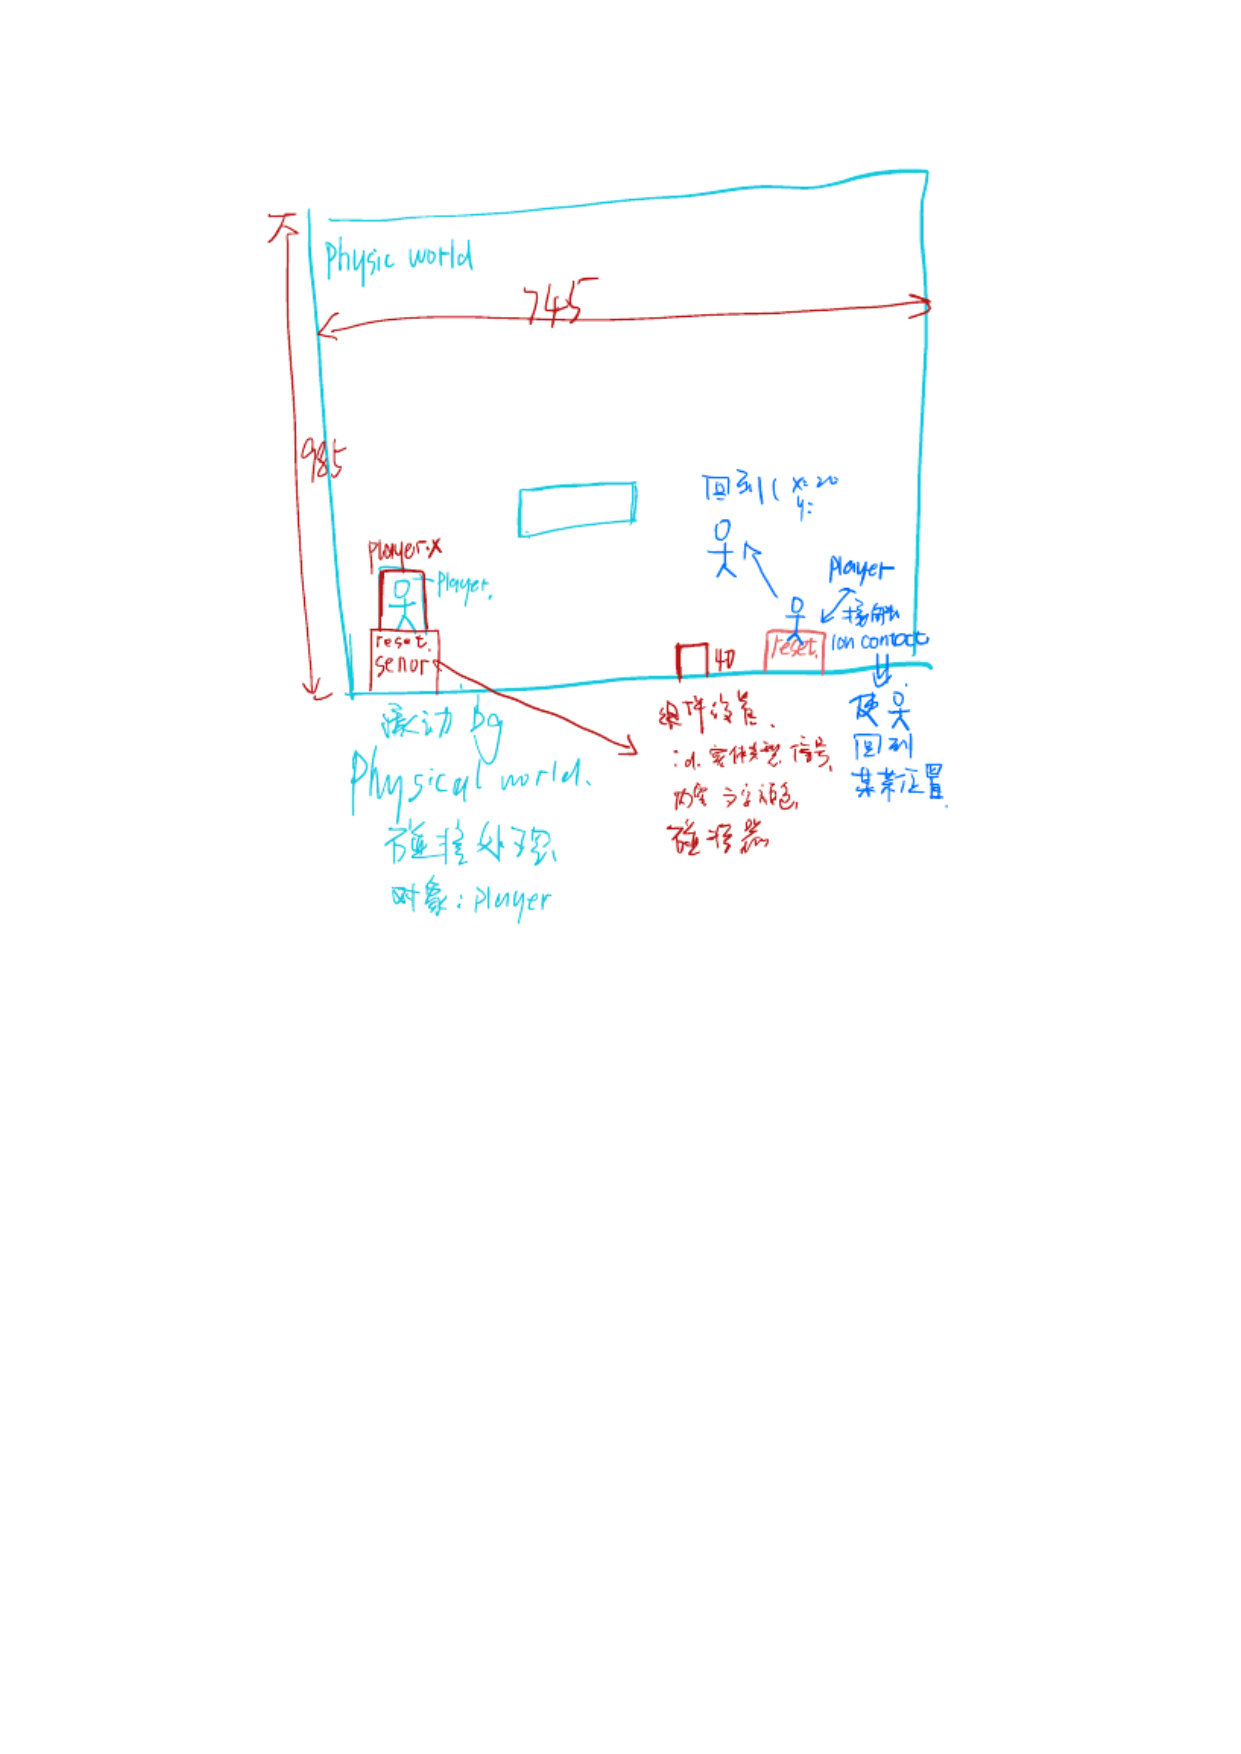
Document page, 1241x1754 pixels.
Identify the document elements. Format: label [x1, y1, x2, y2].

picture [187, 162, 1053, 1135]
